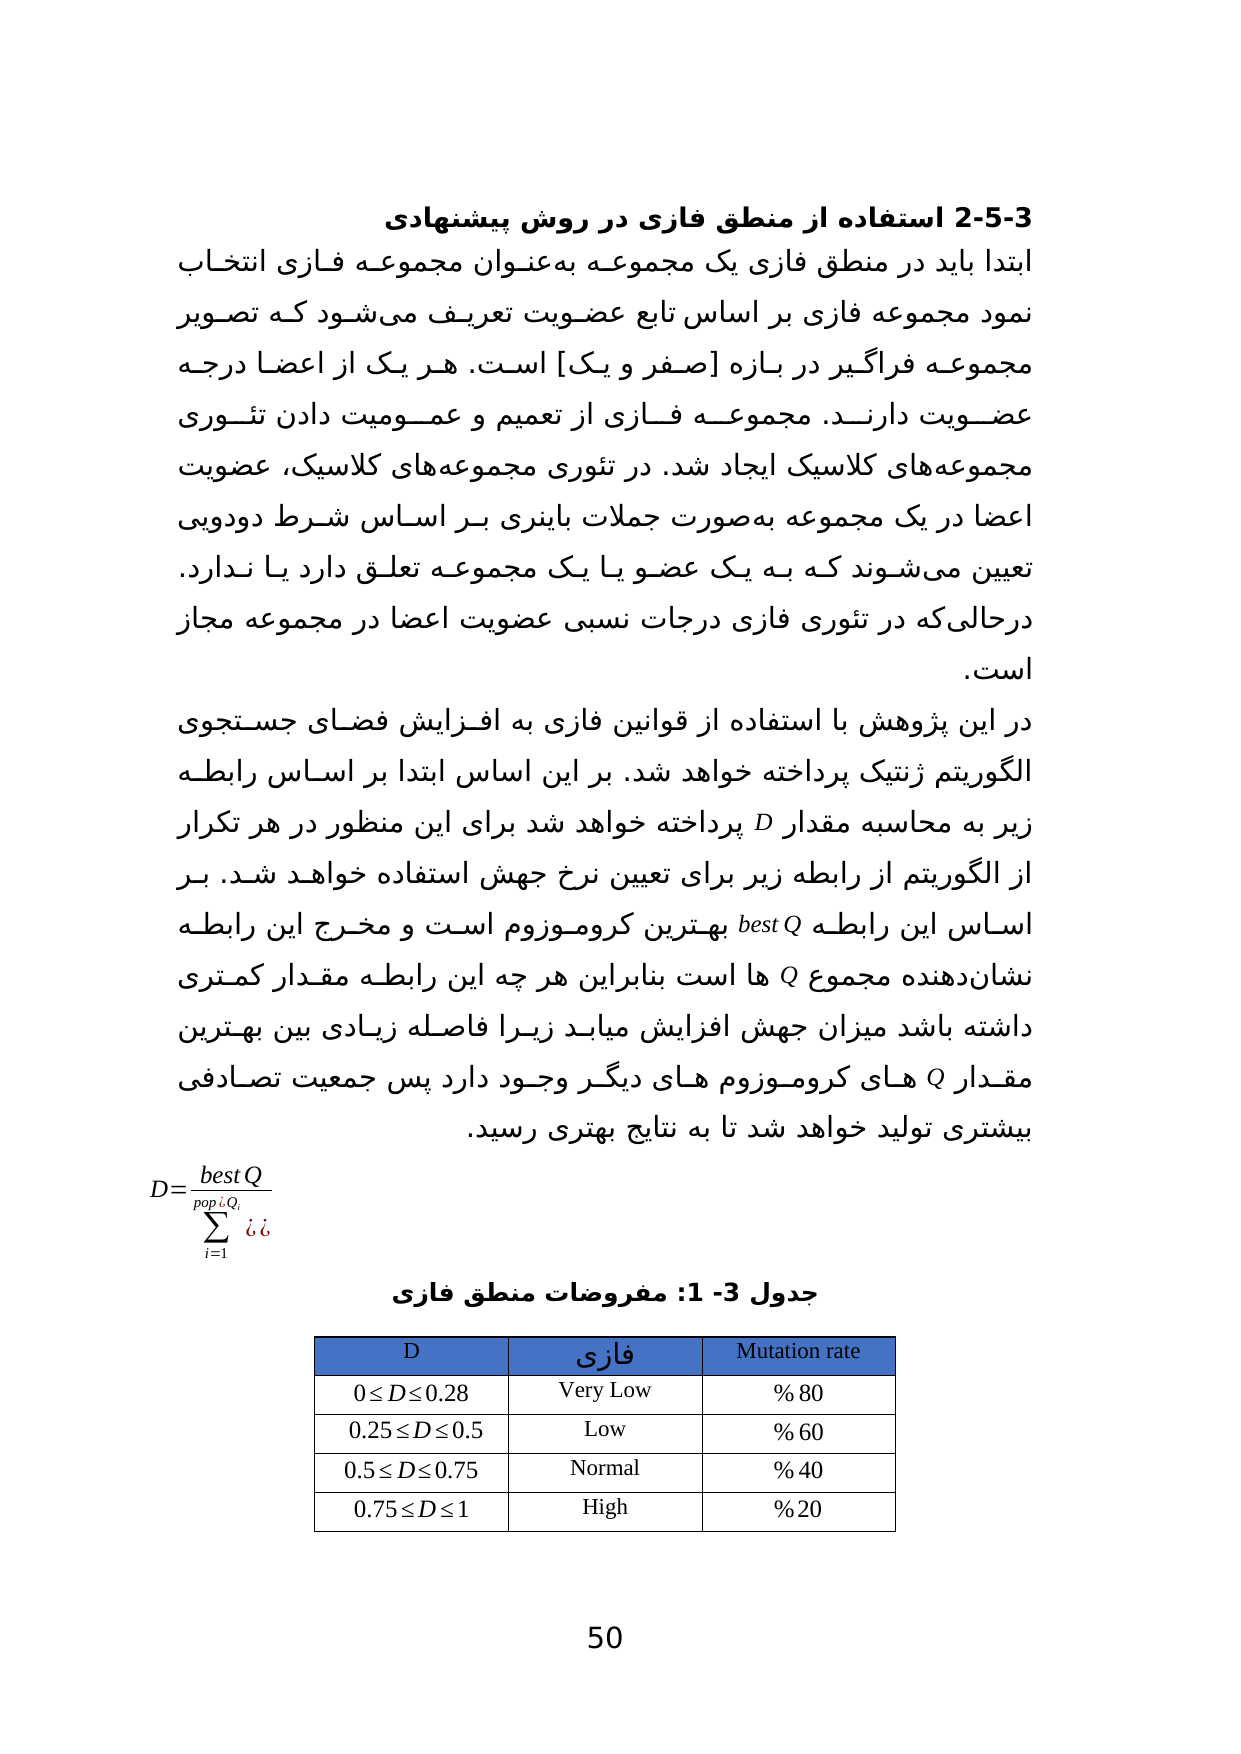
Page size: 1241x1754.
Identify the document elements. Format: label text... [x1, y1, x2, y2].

table_cell High [509, 1493, 702, 1531]
subtitle 2-5-3 استفاده از منطق فازی در روش پیشنهادی [177, 202, 1033, 233]
table_cell Low [509, 1415, 702, 1453]
table_cell [315, 1376, 508, 1414]
table_cell [315, 1415, 508, 1453]
table_header فازی [509, 1338, 702, 1375]
text ابتدا باید در منطق فازی یک مجموعه به‌عنوان مجموعه فازی انتخاب نمود مجموعه فازی بر اساس تابع عضویت تعریف می‌شود که تصویر مجموعه فراگیر در بازه [صفر و یک] است. هر یک از اعضا درجه عضویت دارند. مجموعه فازی از تعمیم و عمومیت دادن تئوری مجموعه‌های کلاسیک ایجاد شد. در تئوری مجموعه‌های کلاسیک، عضویت اعضا در یک مجموعه به‌صورت جملات باینری بر اساس شرط دودویی تعیین می‌شوند که به یک عضو یا یک مجموعه تعلق دارد یا ندارد. درحالی‌که در تئوری فازی درجات نسبی عضویت اعضا در مجموعه مجاز است. [177, 244, 1033, 686]
table_cell Very Low [509, 1376, 702, 1414]
table_cell [703, 1493, 895, 1531]
text در این پژوهش با استفاده از قوانین فازی به افزایش فضای جستجوی الگوریتم ژنتیک پرداخته خواهد شد. بر این اساس ابتدا بر اساس رابطه زیر به محاسبه مقدار پرداخته خواهد شد برای این منظور در هر تکرار از الگوریتم از رابطه زیر برای تعیین نرخ جهش استفاده خواهد شد. بر اساس این رابطه بهترین کروموزوم است و مخرج این رابطه نشان‌دهنده مجموع ها است بنابراین هر چه این رابطه مقدار کمتری داشته باشد میزان جهش افزایش میابد زیرا فاصله زیادی بین بهترین مقدار های کروموزوم های دیگر وجود دارد پس جمعیت تصادفی بیشتری تولید خواهد شد تا به نتایج بهتری رسید. [177, 703, 1033, 1145]
table_cell [315, 1493, 508, 1531]
table_cell [315, 1454, 508, 1492]
table_cell [703, 1376, 895, 1414]
text جدول 3- 1: مفروضات منطق فازی [177, 1278, 1033, 1307]
table_header Mutation rate [703, 1338, 895, 1375]
table_cell Normal [509, 1454, 702, 1492]
table_header D [315, 1338, 508, 1375]
table_cell [703, 1454, 895, 1492]
table_cell [703, 1415, 895, 1453]
